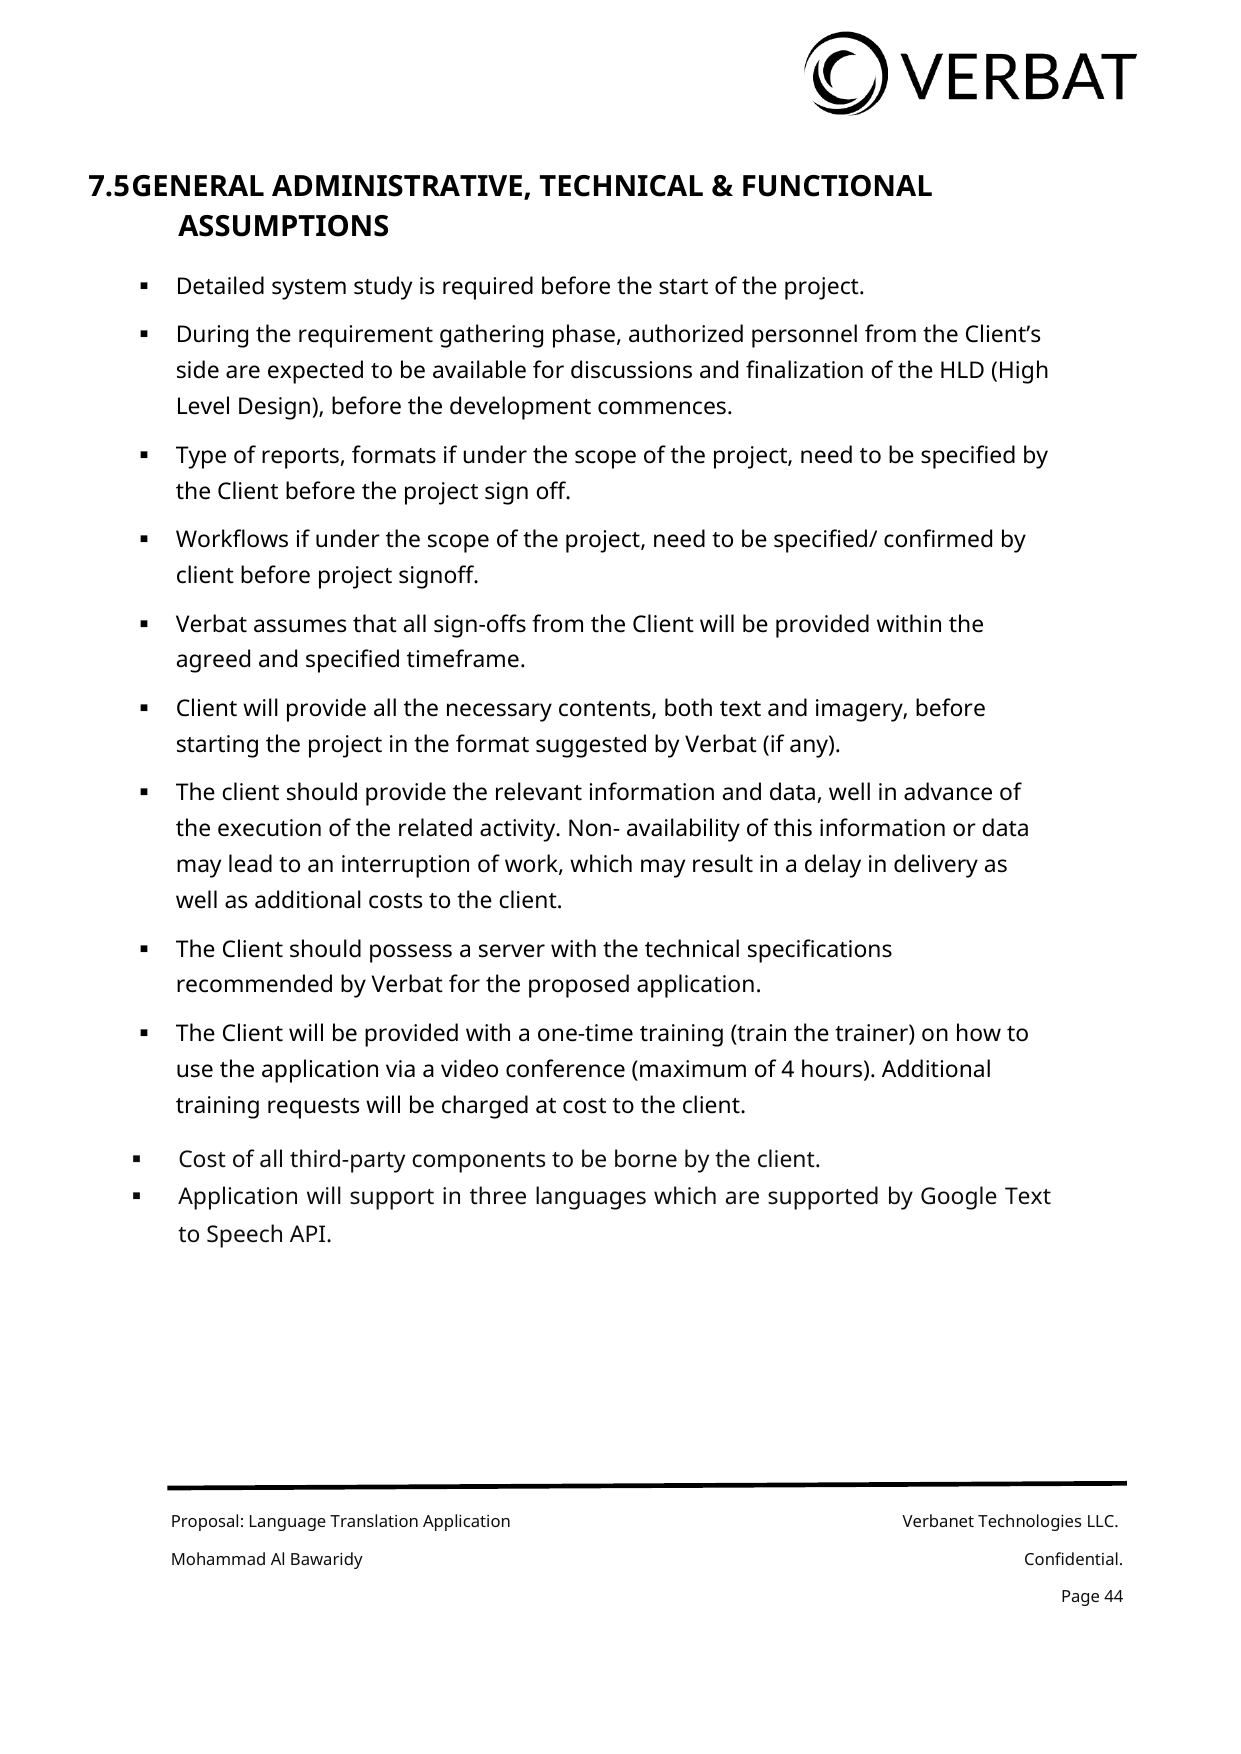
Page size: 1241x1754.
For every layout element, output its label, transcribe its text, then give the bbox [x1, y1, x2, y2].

list Type of reports, formats if under the scope of the project, need to be specified by the Client before the project sign off. [138, 439, 1053, 506]
list Verbat assumes that all sign-offs from the Client will be provided within the agreed and specified timeframe. [138, 607, 1053, 675]
picture [800, 27, 1138, 116]
list The Client should possess a server with the technical specifications recommended by Verbat for the proposed application. [138, 932, 1053, 1000]
list Cost of all third-party components to be borne by the client. [131, 1137, 1053, 1175]
subtitle GENERAL ADMINISTRATIVE, TECHNICAL & FUNCTIONAL ASSUMPTIONS [88, 166, 1053, 245]
list Detailed system study is required before the start of the project. [138, 270, 1053, 301]
list During the requirement gathering phase, authorized personnel from the Client’s side are expected to be available for discussions and finalization of the HLD (High Level Design), before the development commences. [138, 318, 1053, 422]
list Workflows if under the scope of the project, need to be specified/ confirmed by client before project signoff. [138, 523, 1053, 590]
list Application will support in three languages which are supported by Google Text to Speech API. [131, 1175, 1053, 1250]
list Client will provide all the necessary contents, both text and imagery, before starting the project in the format suggested by Verbat (if any). [138, 692, 1053, 759]
list The client should provide the relevant information and data, well in advance of the execution of the related activity. Non- availability of this information or data may lead to an interruption of work, which may result in a delay in delivery as well as additional costs to the client. [138, 776, 1053, 915]
list The Client will be provided with a one-time training (train the trainer) on how to use the application via a video conference (maximum of 4 hours). Additional training requests will be charged at cost to the client. [138, 1017, 1053, 1120]
